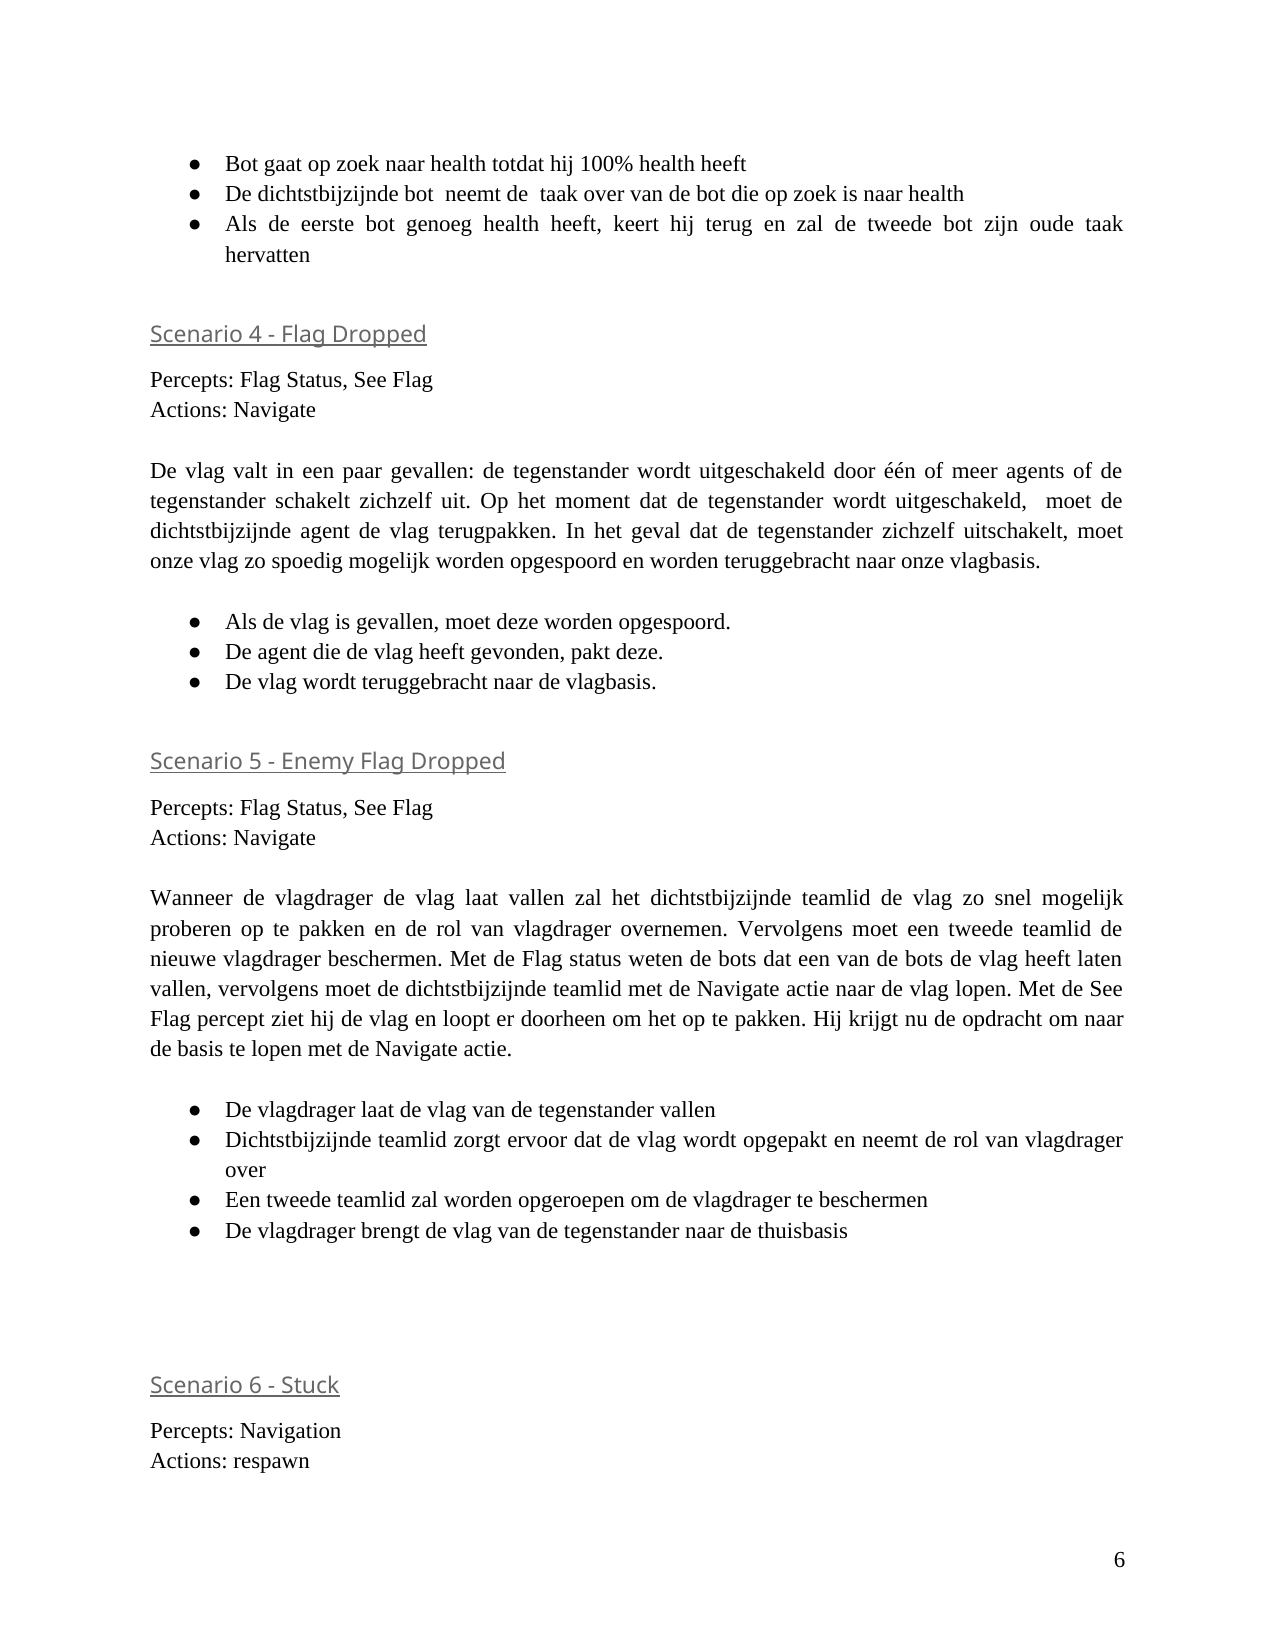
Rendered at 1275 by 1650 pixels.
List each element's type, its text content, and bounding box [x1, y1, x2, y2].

subtitle Scenario 4 - Flag Dropped [150, 318, 1125, 349]
text De vlag valt in een paar gevallen: de tegenstander wordt uitgeschakeld door één of meer agents of de tegenstander schakelt zichzelf uit. Op het moment dat de tegenstander wordt uitgeschakeld, moet de dichtstbijzijnde agent de vlag terugpakken. In het geval dat de tegenstander zichzelf uitschakelt, moet onze vlag zo spoedig mogelijk worden opgespoord en worden teruggebracht naar onze vlagbasis. [150, 457, 1125, 574]
text Actions: respawn [150, 1447, 1125, 1474]
list De vlag wordt teruggebracht naar de vlagbasis. [188, 668, 1125, 694]
text Actions: Navigate [150, 396, 1125, 423]
text Wanneer de vlagdrager de vlag laat vallen zal het dichtstbijzijnde teamlid de vlag zo snel mogelijk proberen op te pakken en de rol van vlagdrager overnemen. Vervolgens moet een tweede teamlid de nieuwe vlagdrager beschermen. Met de Flag status weten de bots dat een van de bots de vlag heeft laten vallen, vervolgens moet de dichtstbijzijnde teamlid met de Navigate actie naar de vlag lopen. Met de See Flag percept ziet hij de vlag en loopt er doorheen om het op te pakken. Hij krijgt nu de opdracht om naar de basis te lopen met de Navigate actie. [150, 884, 1125, 1062]
list Dichtstbijzijnde teamlid zorgt ervoor dat de vlag wordt opgepakt en neemt de rol van vlagdrager over [188, 1126, 1125, 1183]
list Een tweede teamlid zal worden opgeroepen om de vlagdrager te beschermen [188, 1186, 1125, 1213]
text Percepts: Navigation [150, 1417, 1125, 1443]
list Als de vlag is gevallen, moet deze worden opgespoord. [188, 608, 1125, 634]
text Percepts: Flag Status, See Flag [150, 794, 1125, 820]
list De vlagdrager brengt de vlag van de tegenstander naar de thuisbasis [188, 1217, 1125, 1243]
list De agent die de vlag heeft gevonden, pakt deze. [188, 638, 1125, 664]
text Actions: Navigate [150, 824, 1125, 850]
subtitle Scenario 6 - Stuck [150, 1369, 1125, 1400]
list De dichtstbijzijnde bot neemt de taak over van de bot die op zoek is naar health [188, 180, 1125, 207]
subtitle Scenario 5 - Enemy Flag Dropped [150, 745, 1125, 777]
text Percepts: Flag Status, See Flag [150, 366, 1125, 392]
list Bot gaat op zoek naar health totdat hij 100% health heeft [188, 150, 1125, 176]
list De vlagdrager laat de vlag van de tegenstander vallen [188, 1096, 1125, 1122]
list Als de eerste bot genoeg health heeft, keert hij terug en zal de tweede bot zijn oude taak hervatten [188, 210, 1125, 267]
